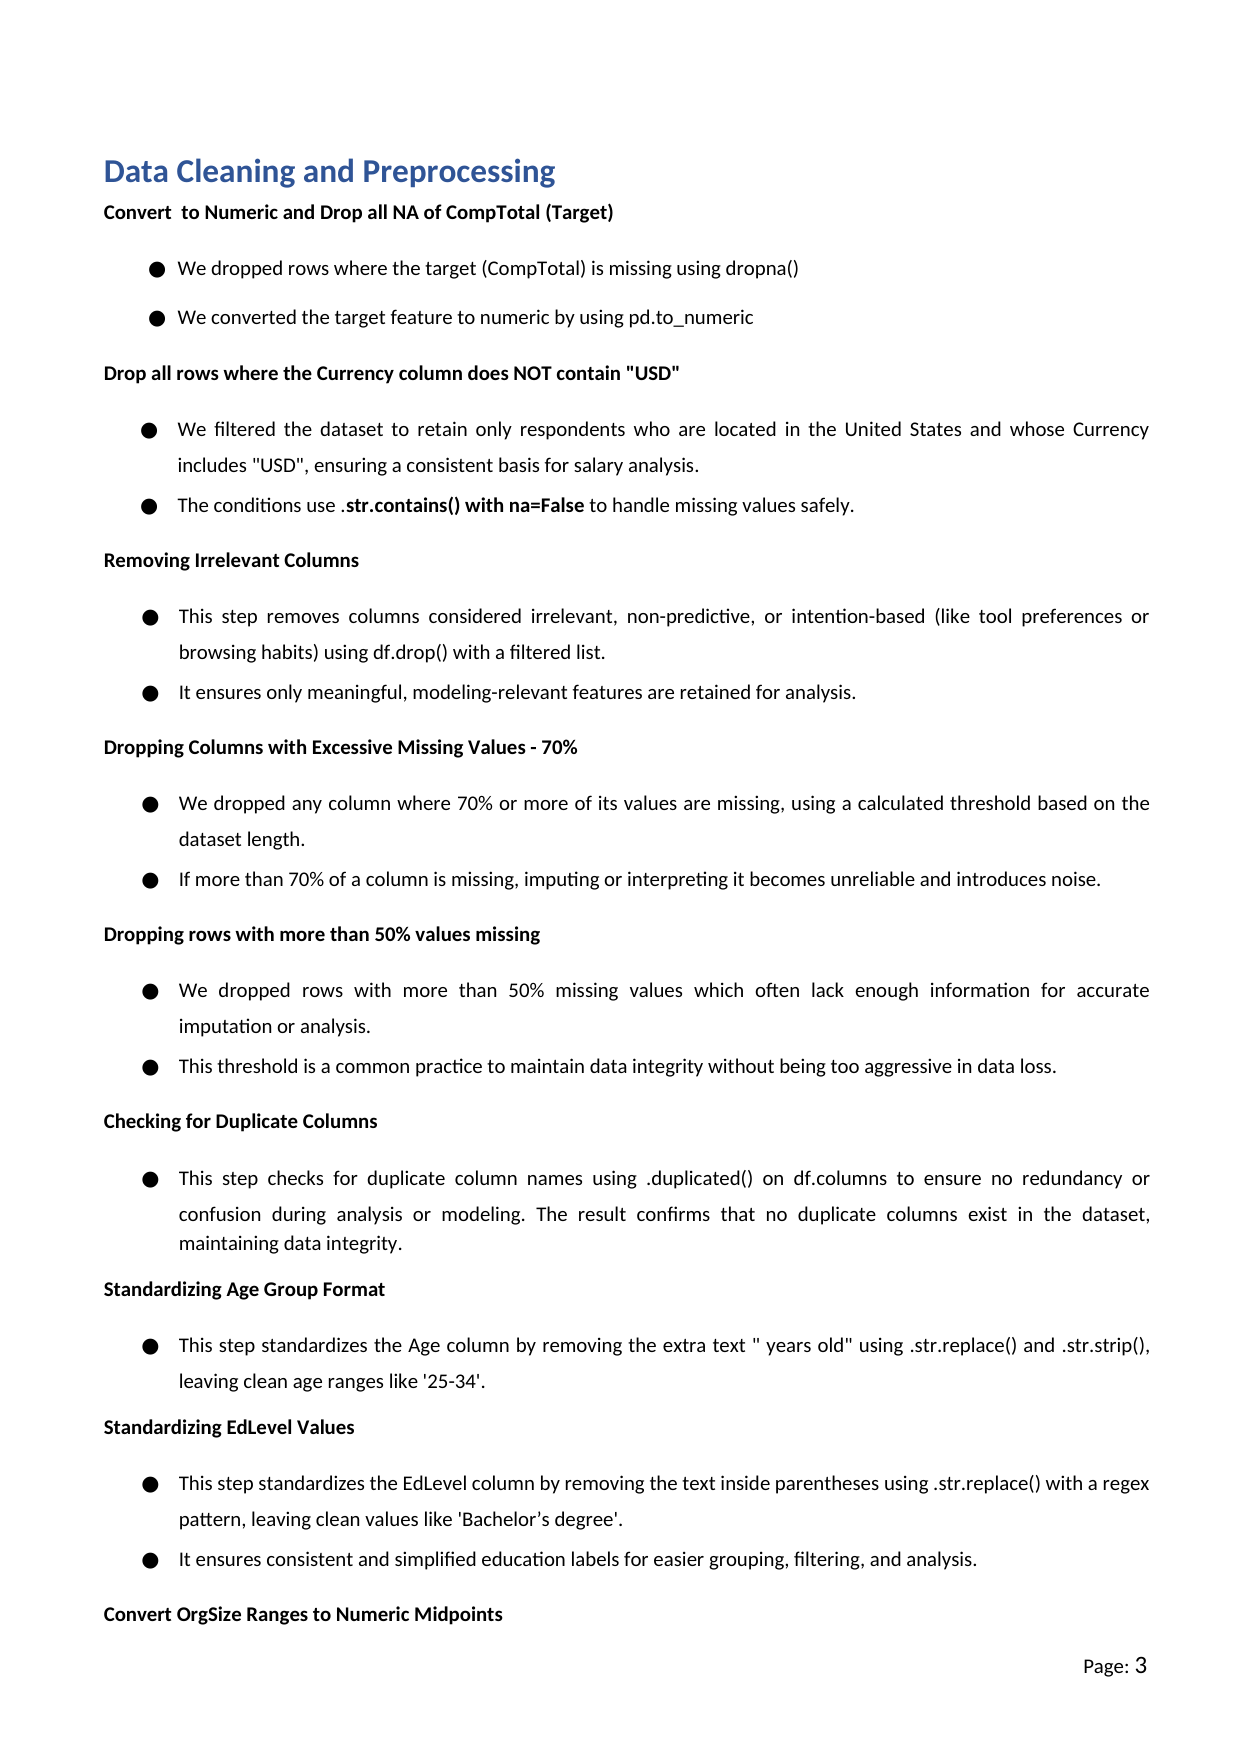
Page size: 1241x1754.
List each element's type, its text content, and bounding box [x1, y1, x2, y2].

list We converted the target feature to numeric by using pd.to_numeric [148, 294, 1152, 337]
subtitle Data Cleaning and Preprocessing [103, 150, 1152, 191]
list It ensures consistent and simplified education labels for easier grouping, filtering, and analysis. [141, 1535, 1152, 1578]
text Convert to Numeric and Drop all NA of CompTotal (Target) [103, 199, 1152, 224]
list This step checks for duplicate column names using .duplicated() on df.columns to ensure no redundancy or confusion during analysis or modeling. The result confirms that no duplicate columns exist in the dataset, maintaining data integrity. [141, 1154, 1152, 1255]
list This threshold is a common practice to maintain data integrity without being too aggressive in data loss. [141, 1043, 1152, 1085]
text Standardizing EdLevel Values [103, 1414, 1152, 1439]
list The conditions use .str.contains() with na=False to handle missing values safely. [140, 481, 1152, 524]
text Dropping Columns with Excessive Missing Values - 70% [103, 734, 1152, 759]
list This step standardizes the EdLevel column by removing the text inside parentheses using .str.replace() with a regex pattern, leaving clean values like 'Bachelor’s degree'. [141, 1460, 1152, 1532]
text Standardizing Age Group Format [103, 1276, 1152, 1301]
list We filtered the dataset to retain only respondents who are located in the United States and whose Currency includes "USD", ensuring a consistent basis for salary analysis. [140, 406, 1152, 477]
text Drop all rows where the Currency column does NOT contain "USD" [103, 360, 1152, 385]
list This step standardizes the Age column by removing the extra text " years old" using .str.replace() and .str.strip(), leaving clean age ranges like '25-34'. [141, 1322, 1152, 1393]
text Removing Irrelevant Columns [103, 547, 1152, 572]
list If more than 70% of a column is missing, imputing or interpreting it becomes unreliable and introduces noise. [141, 856, 1152, 898]
text Convert OrgSize Ranges to Numeric Midpoints [103, 1601, 1152, 1626]
list We dropped any column where 70% or more of its values are missing, using a calculated threshold based on the dataset length. [141, 780, 1152, 852]
list It ensures only meaningful, modeling-relevant features are retained for analysis. [141, 668, 1152, 711]
text Dropping rows with more than 50% values missing [103, 921, 1152, 947]
text Checking for Duplicate Columns [103, 1108, 1152, 1134]
list We dropped rows where the target (CompTotal) is missing using dropna() [148, 245, 1152, 288]
list This step removes columns considered irrelevant, non-predictive, or intention-based (like tool preferences or browsing habits) using df.drop() with a filtered list. [141, 593, 1152, 664]
list We dropped rows with more than 50% missing values which often lack enough information for accurate imputation or analysis. [141, 967, 1152, 1039]
